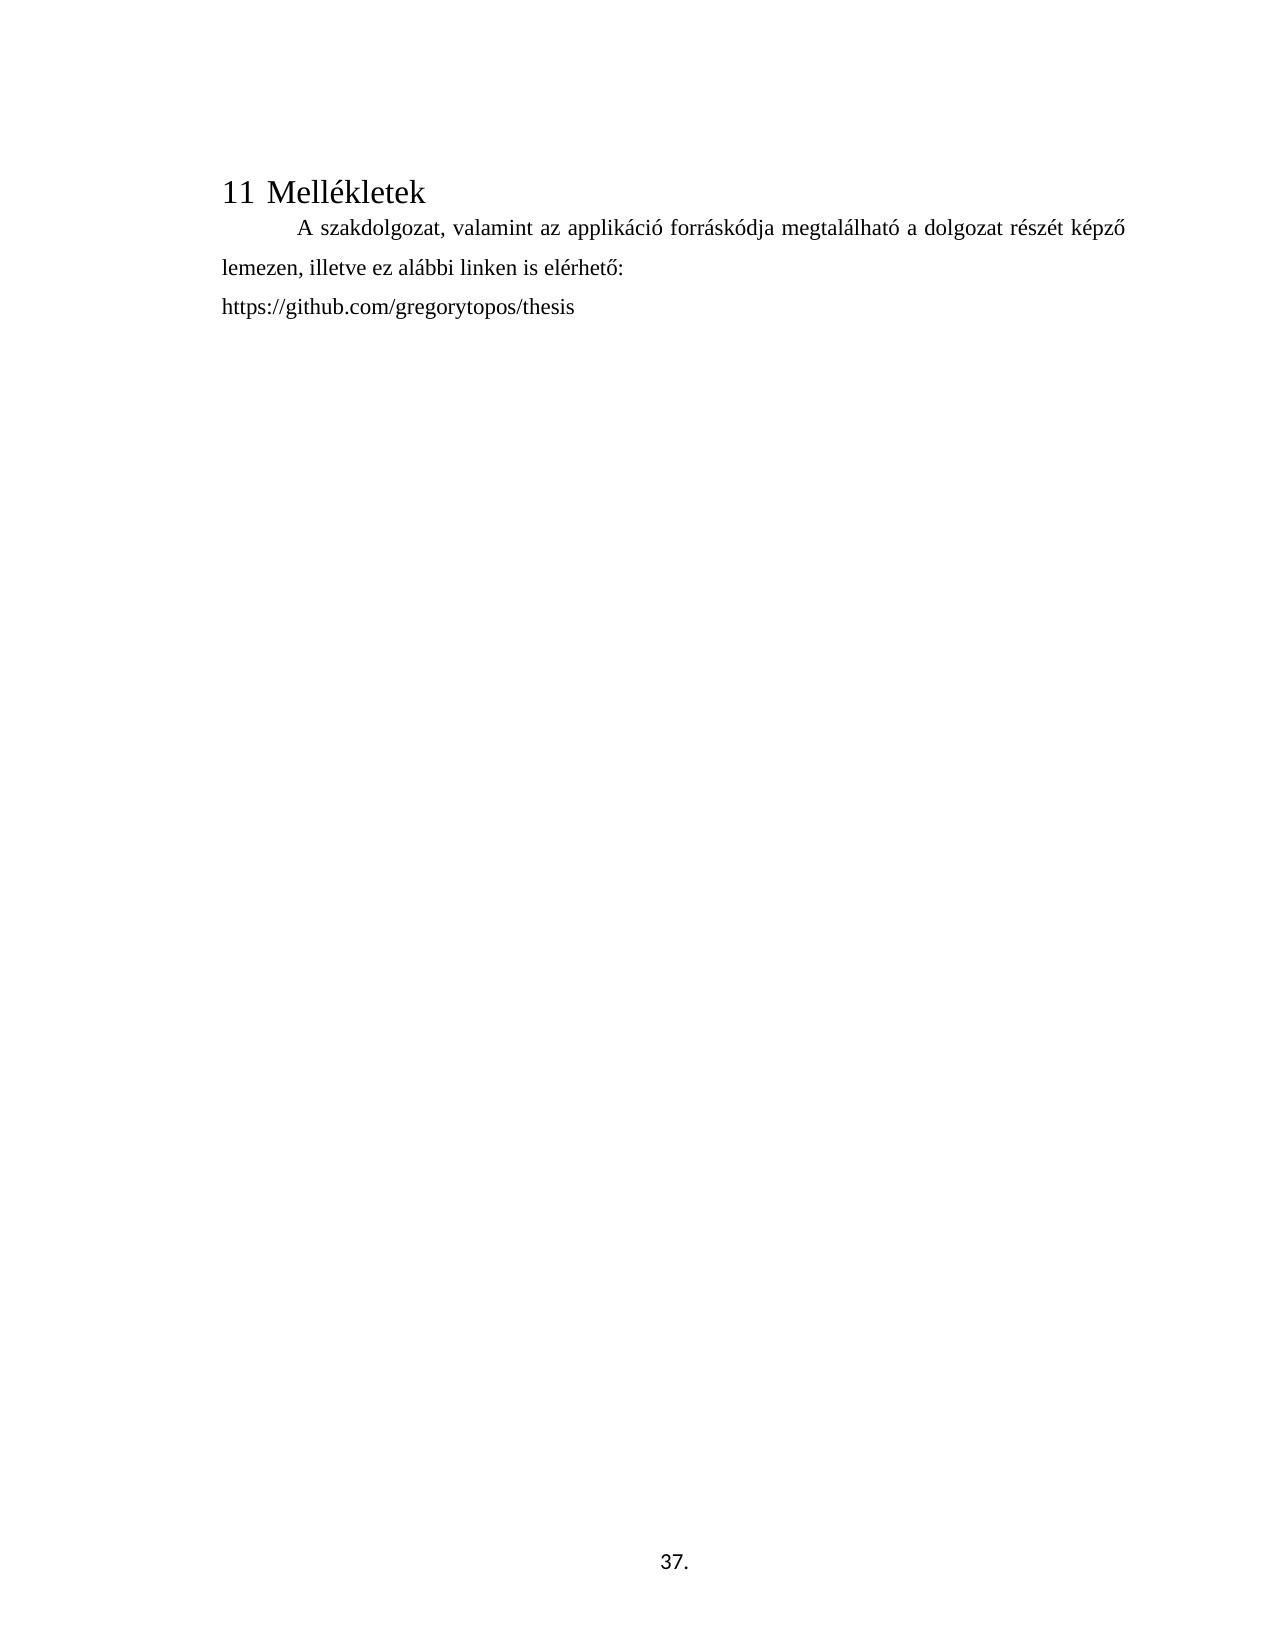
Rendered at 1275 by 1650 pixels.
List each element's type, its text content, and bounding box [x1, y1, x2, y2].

text A szakdolgozat, valamint az applikáció forráskódja megtalálható a dolgozat részét képző lemezen, illetve ez alábbi linken is elérhető: [222, 214, 1127, 280]
text https://github.com/gregorytopos/thesis [222, 293, 1127, 319]
subtitle Mellékletek [222, 173, 1127, 211]
